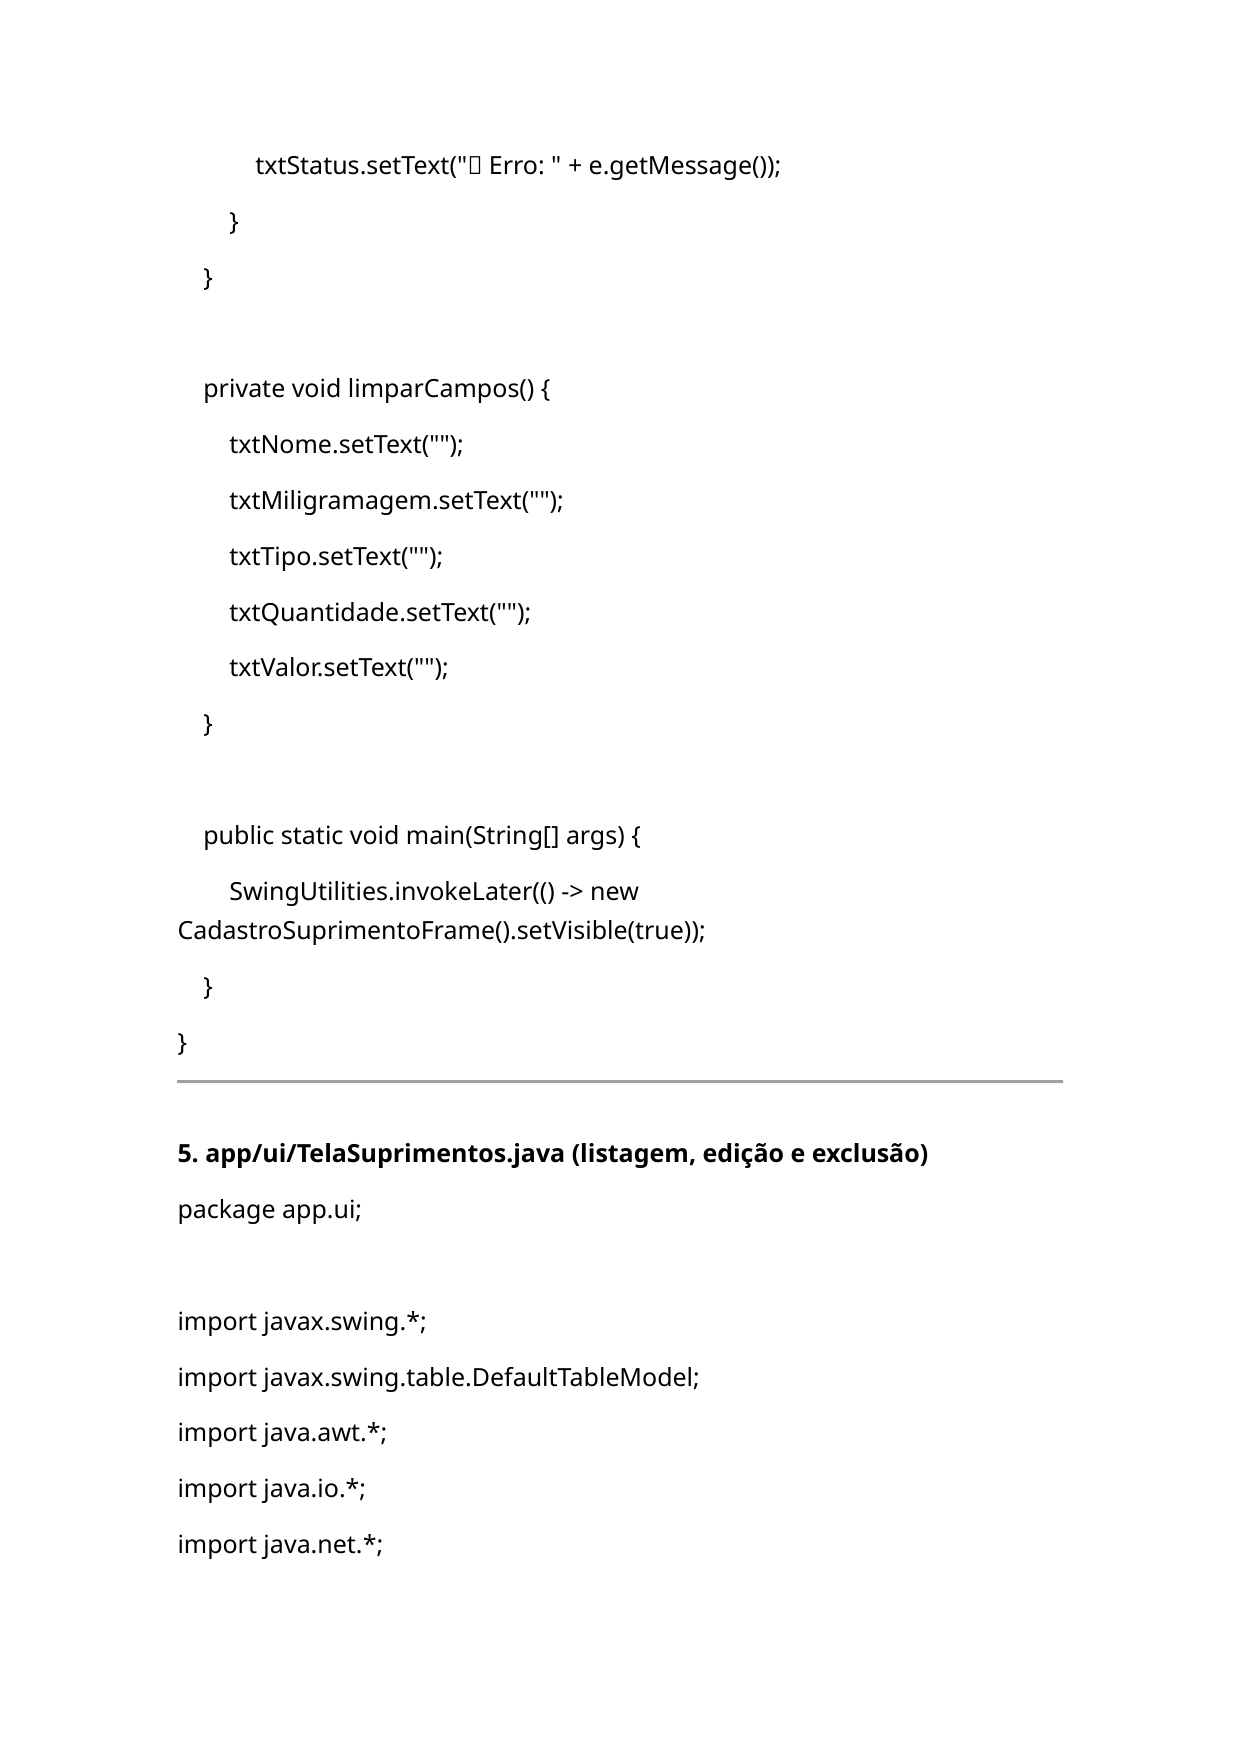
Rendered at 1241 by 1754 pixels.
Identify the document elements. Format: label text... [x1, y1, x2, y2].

text txtValor.setText(""); [177, 650, 1063, 684]
text public static void main(String[] args) { [177, 818, 1063, 852]
text txtStatus.setText("❌ Erro: " + e.getMessage()); [177, 148, 1063, 182]
text import java.awt.*; [177, 1415, 1063, 1449]
text } [177, 968, 1063, 1002]
text } [177, 203, 1063, 237]
text import java.net.*; [177, 1527, 1063, 1561]
text txtMiligramagem.setText(""); [177, 483, 1063, 517]
text 5. app/ui/TelaSuprimentos.java (listagem, edição e exclusão) [177, 1136, 1063, 1170]
text } [177, 259, 1063, 293]
text } [177, 706, 1063, 740]
text package app.ui; [177, 1192, 1063, 1226]
text txtNome.setText(""); [177, 427, 1063, 461]
text } [177, 1024, 1063, 1058]
text import java.io.*; [177, 1471, 1063, 1505]
text txtQuantidade.setText(""); [177, 594, 1063, 628]
text txtTipo.setText(""); [177, 538, 1063, 572]
text private void limparCampos() { [177, 371, 1063, 405]
text import javax.swing.table.DefaultTableModel; [177, 1359, 1063, 1393]
text SwingUtilities.invokeLater(() -> new CadastroSuprimentoFrame().setVisible(true)); [177, 873, 1063, 947]
text import javax.swing.*; [177, 1303, 1063, 1337]
